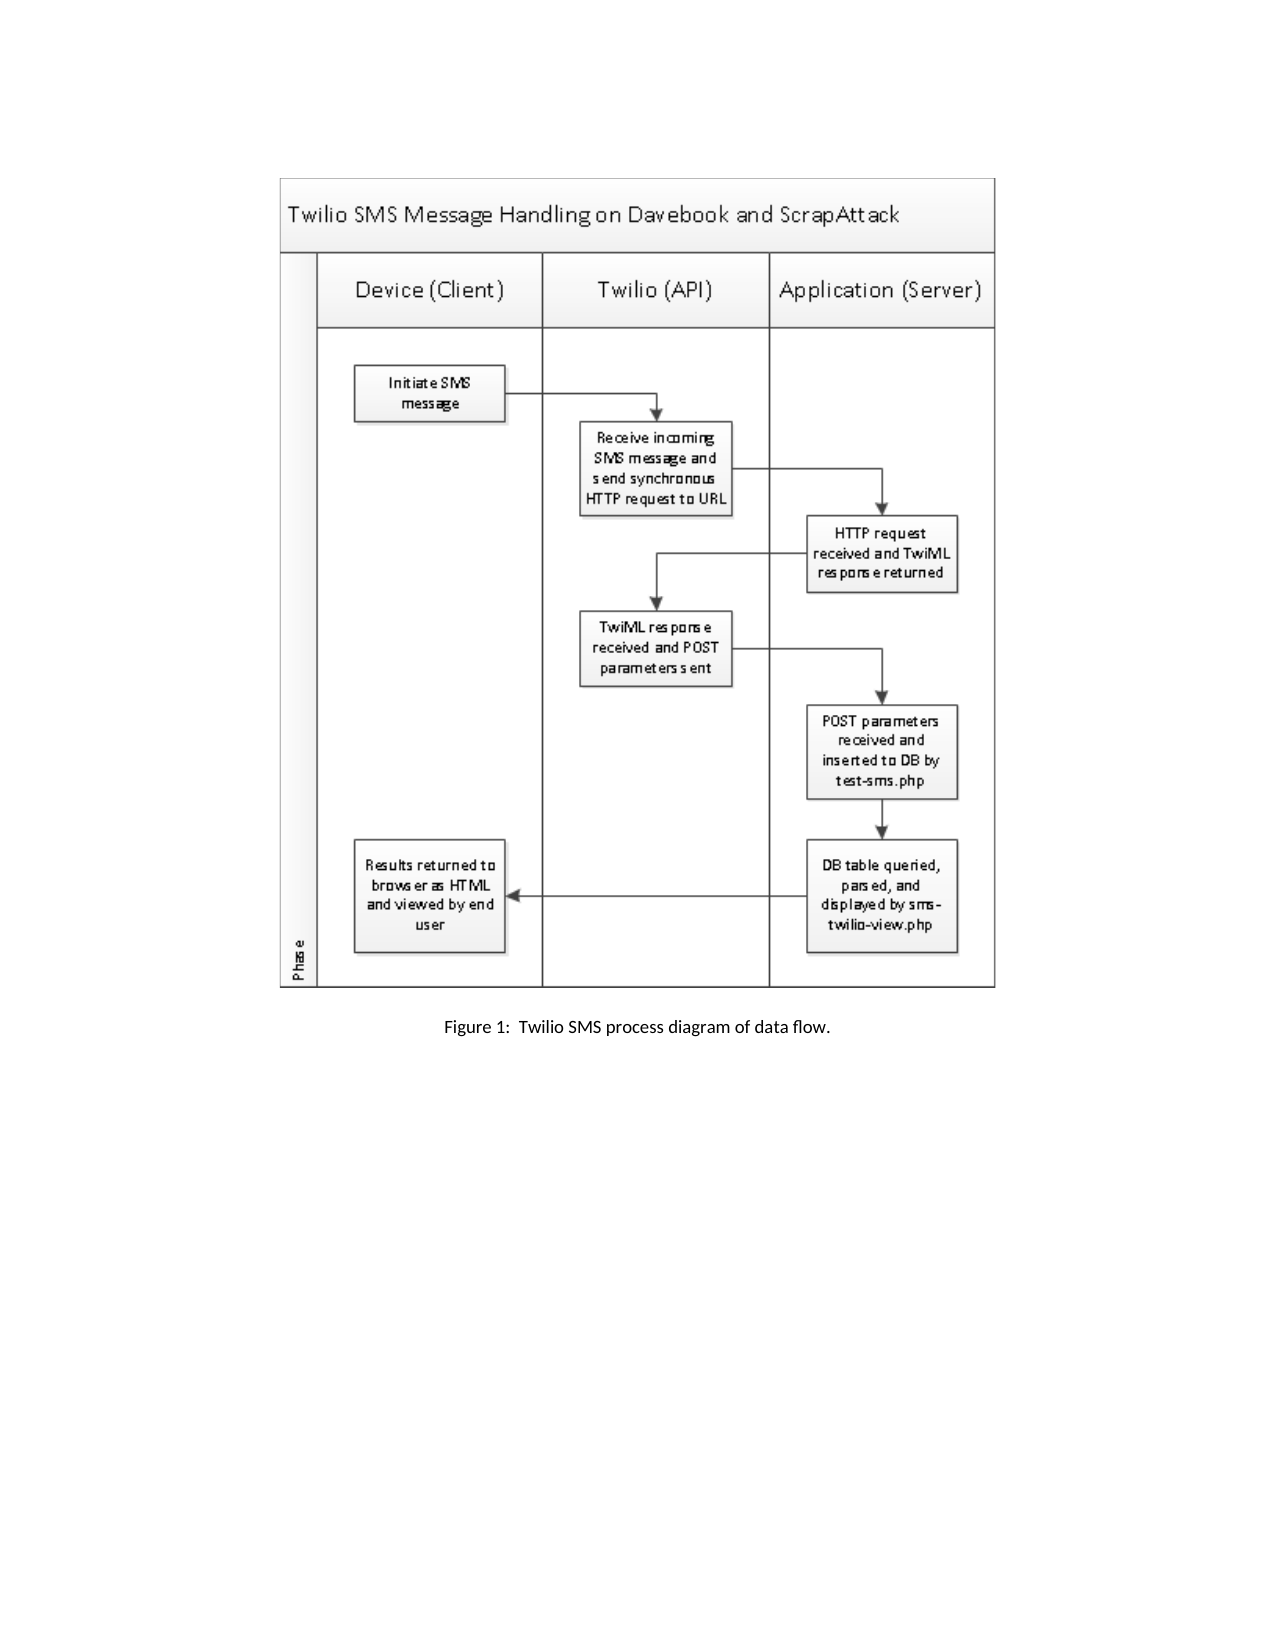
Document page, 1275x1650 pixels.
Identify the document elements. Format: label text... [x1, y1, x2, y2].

picture [279, 178, 996, 988]
text Figure 1: Twilio SMS process diagram of data flow. [150, 1016, 1125, 1038]
